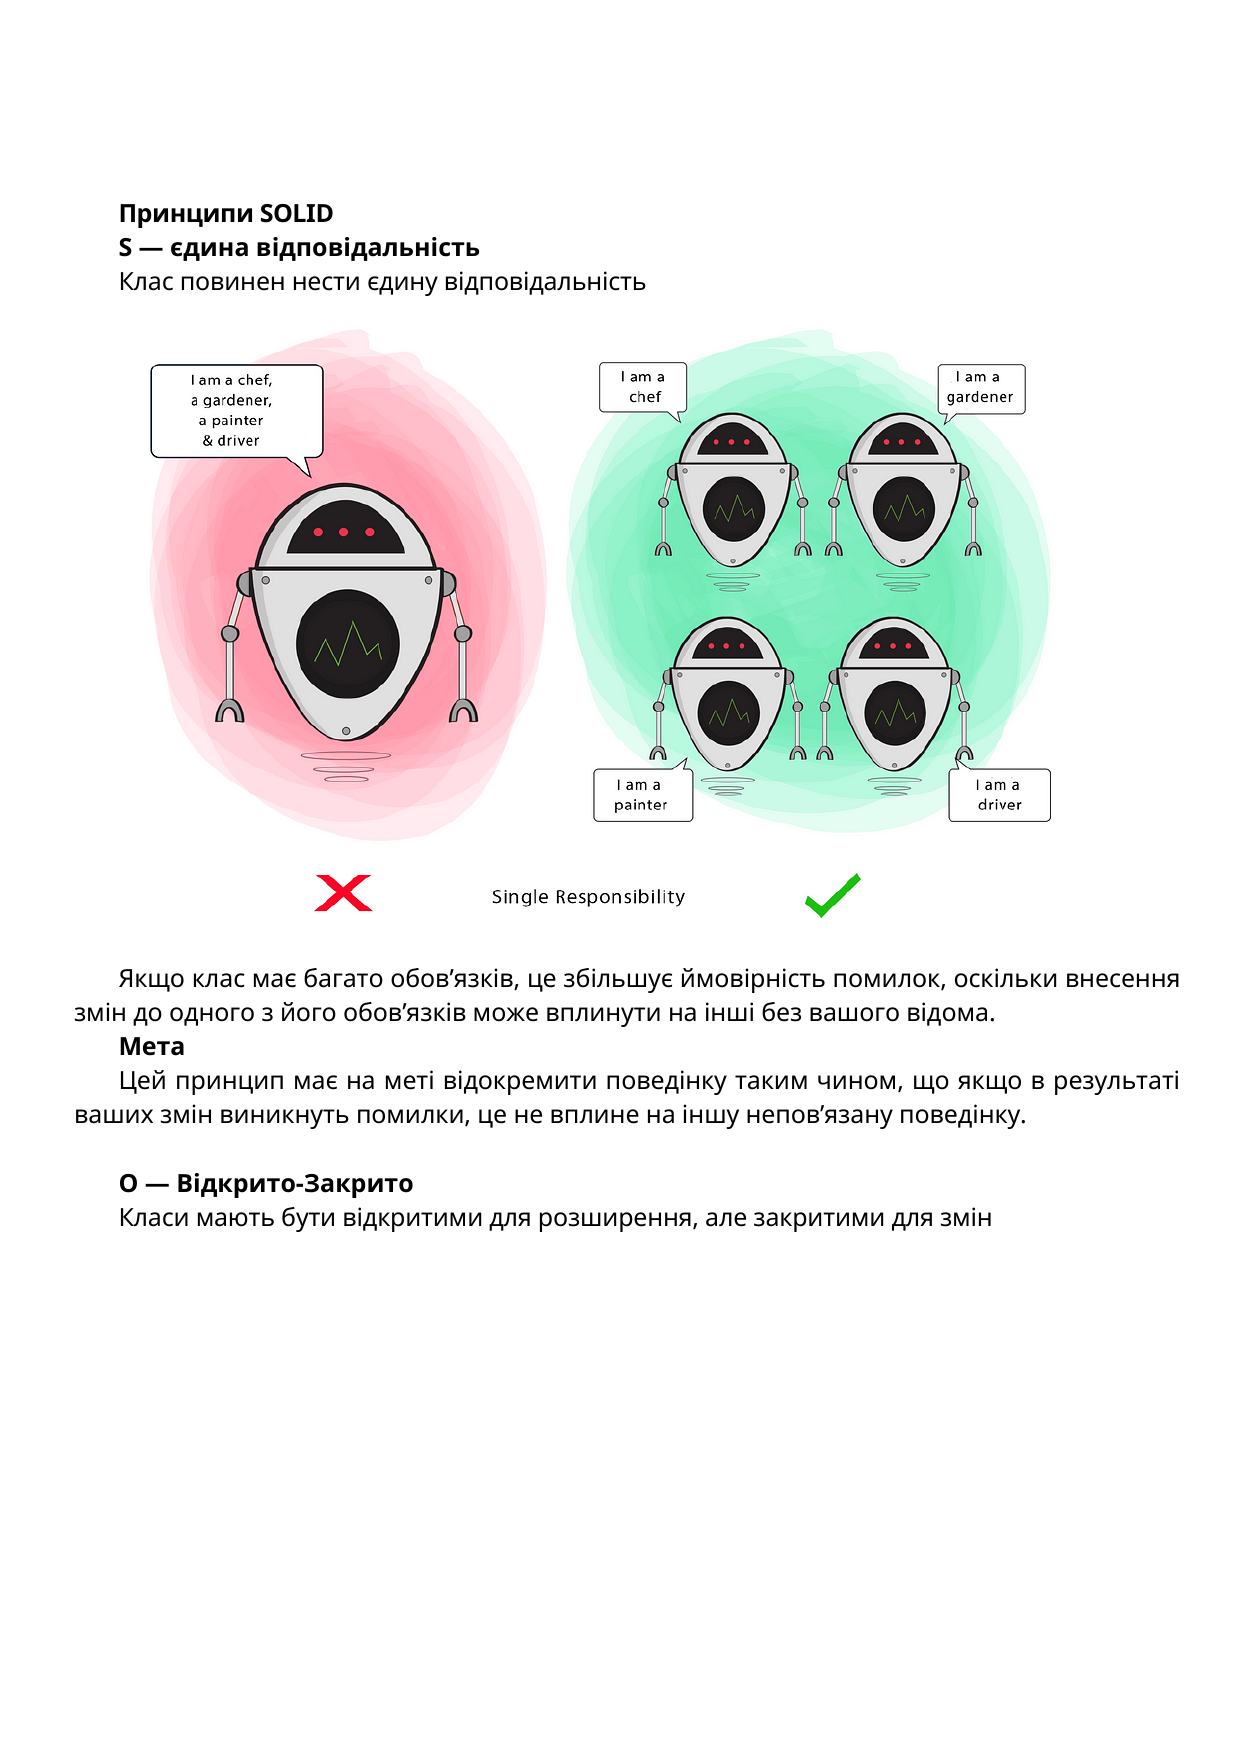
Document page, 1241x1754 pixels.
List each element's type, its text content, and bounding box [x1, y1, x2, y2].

text Класи мають бути відкритими для розширення, але закритими для змін [74, 1199, 1181, 1233]
text S — єдина відповідальність [74, 229, 1181, 263]
text O — Відкрито-Закрито [74, 1165, 1181, 1199]
text Клас повинен нести єдину відповідальність [74, 263, 1181, 297]
text Якщо клас має багато обов’язків, це збільшує ймовірність помилок, оскільки внесення змін до одного з його обов’язків може вплинути на інші без вашого відома. [74, 961, 1181, 1029]
text Цей принцип має на меті відокремити поведінку таким чином, що якщо в результаті ваших змін виникнуть помилки, це не вплине на іншу непов’язану поведінку. [74, 1063, 1181, 1131]
text Принципи SOLID [74, 195, 1181, 229]
picture [118, 297, 1081, 961]
text Мета [74, 1029, 1181, 1063]
